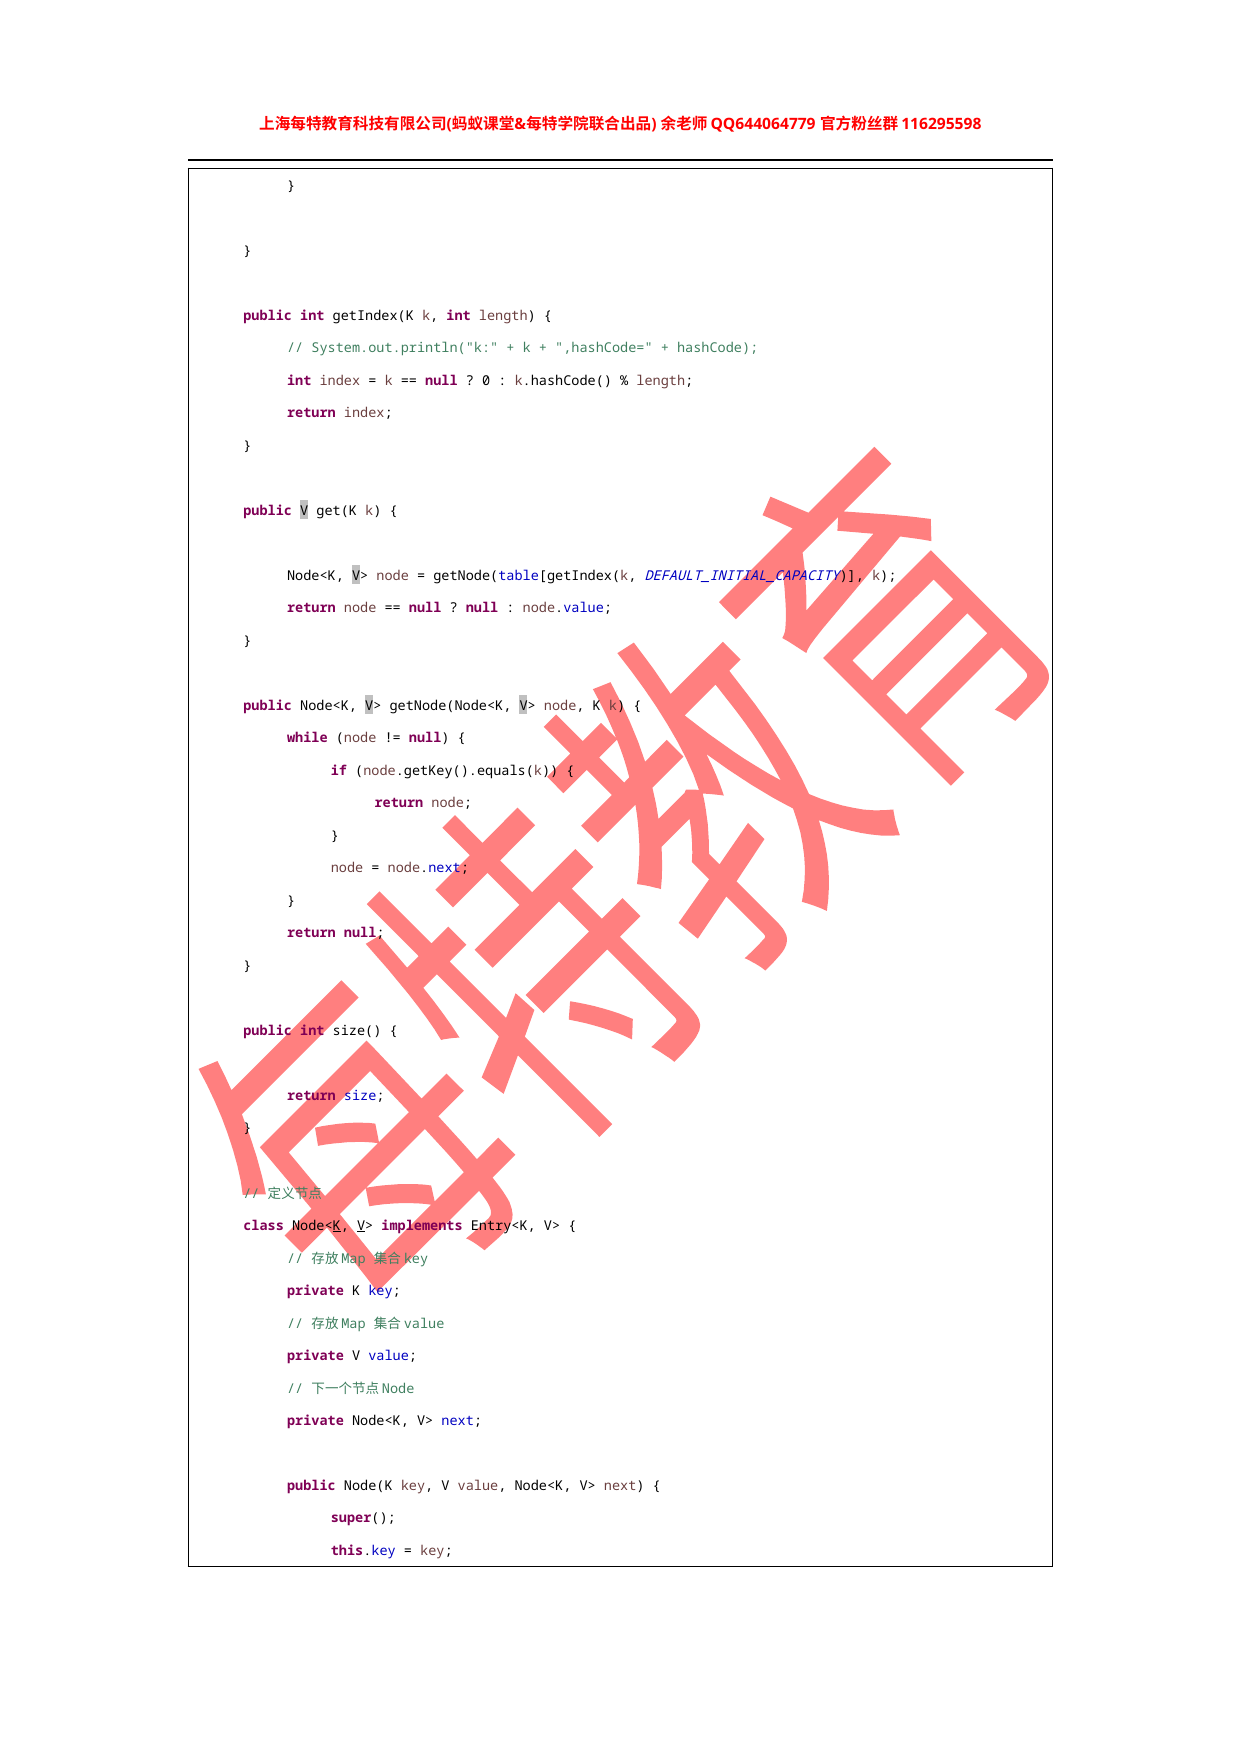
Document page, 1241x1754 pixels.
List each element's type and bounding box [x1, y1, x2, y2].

table_header [189, 169, 1052, 1566]
